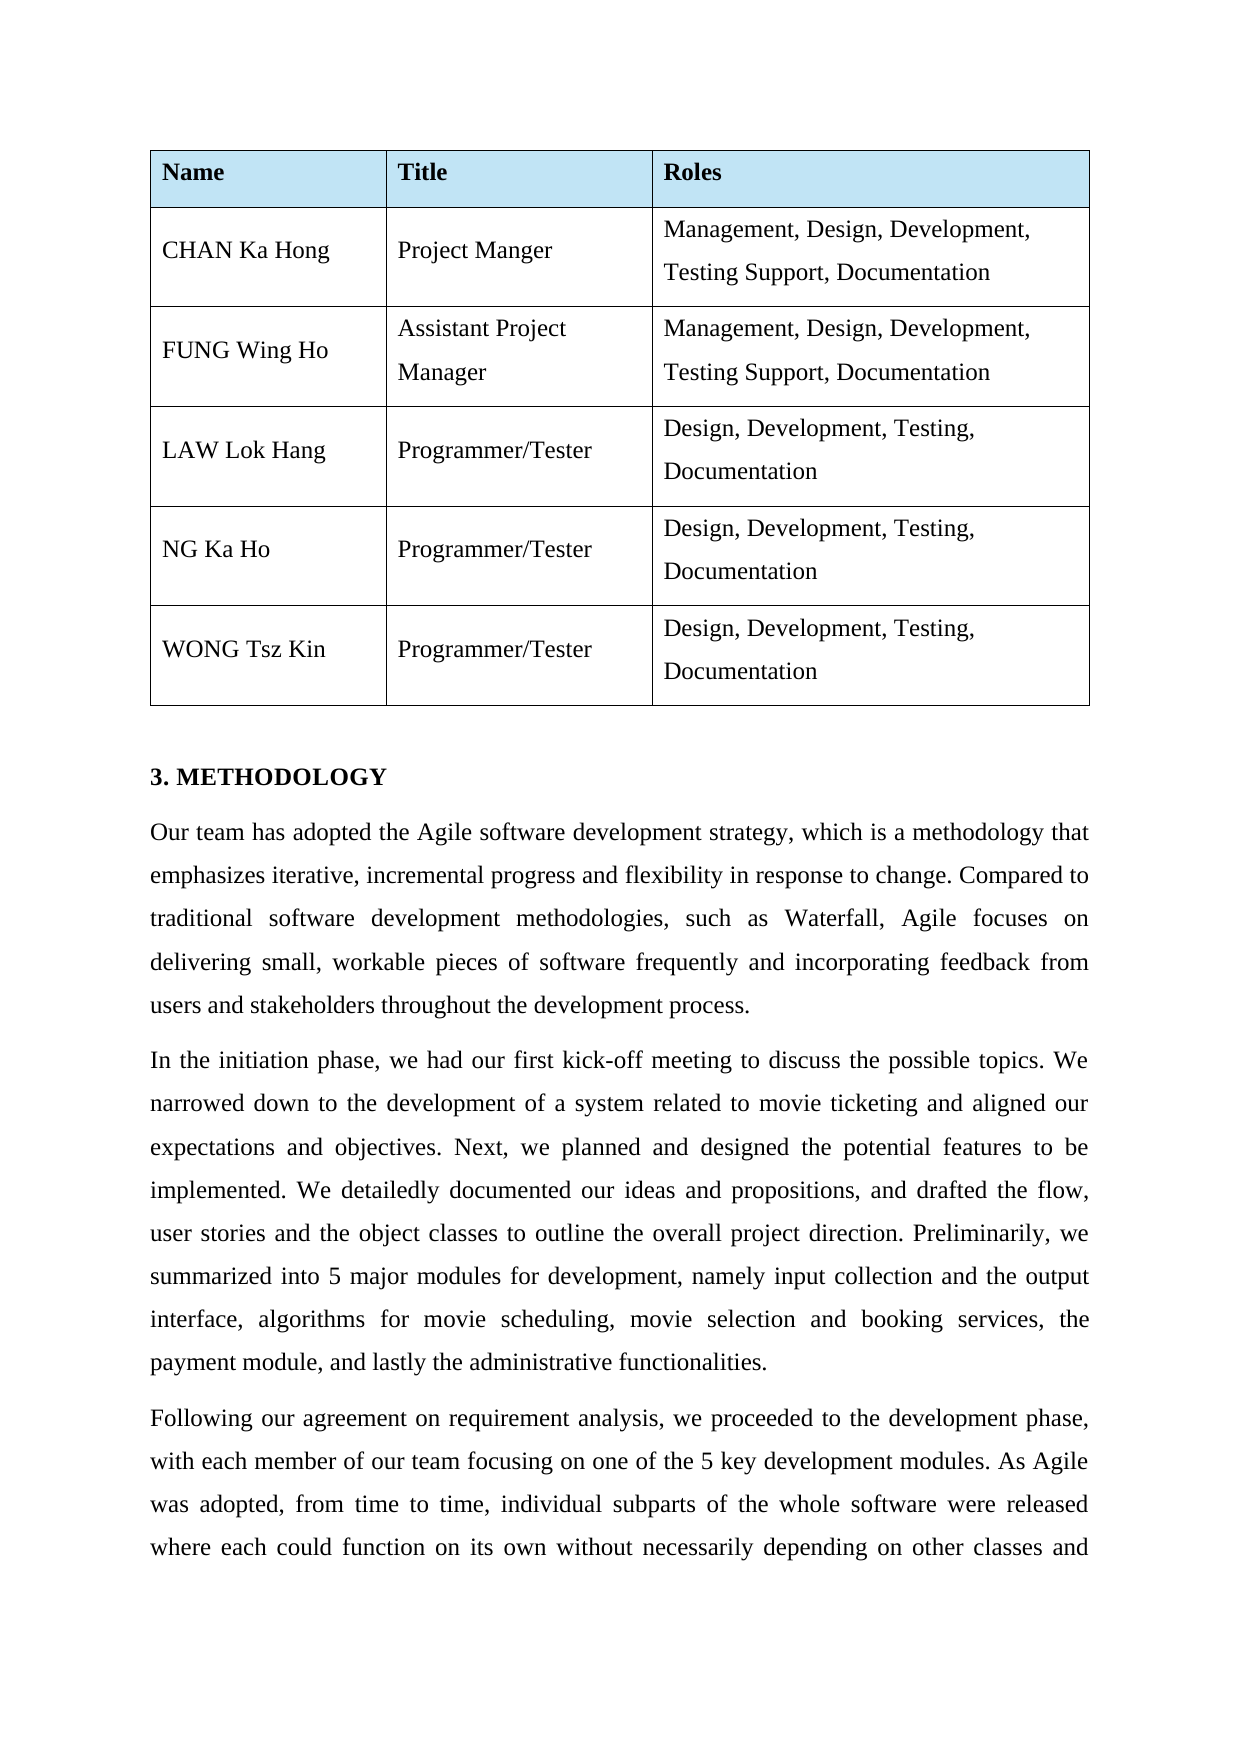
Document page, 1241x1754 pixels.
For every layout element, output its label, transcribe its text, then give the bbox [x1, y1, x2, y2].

text In the initiation phase, we had our first kick-off meeting to discuss the possible topics. We narrowed down to the development of a system related to movie ticketing and aligned our expectations and objectives. Next, we planned and designed the potential features to be implemented. We detailedly documented our ideas and propositions, and drafted the flow, user stories and the object classes to outline the overall project direction. Preliminarily, we summarized into 5 major modules for development, namely input collection and the output interface, algorithms for movie scheduling, movie selection and booking services, the payment module, and lastly the administrative functionalities. [150, 1045, 1090, 1376]
table_header Name [151, 151, 386, 207]
table_cell Design, Development, Testing, Documentation [653, 606, 1089, 705]
table_cell FUNG Wing Ho [151, 307, 386, 406]
table_header Title [387, 151, 652, 207]
subtitle 3. Methodology [150, 762, 1090, 790]
text Our team has adopted the Agile software development strategy, which is a methodology that emphasizes iterative, incremental progress and flexibility in response to change. Compared to traditional software development methodologies, such as Waterfall, Agile focuses on delivering small, workable pieces of software frequently and incorporating feedback from users and stakeholders throughout the development process. [150, 817, 1090, 1018]
table_cell WONG Tsz Kin [151, 606, 386, 705]
table_cell NG Ka Ho [151, 507, 386, 605]
table_cell Project Manger [387, 208, 652, 306]
table_cell Programmer/Tester [387, 606, 652, 705]
table_cell Programmer/Tester [387, 507, 652, 605]
table_cell Design, Development, Testing, Documentation [653, 407, 1089, 506]
table_header Roles [653, 151, 1089, 207]
table_cell Assistant Project Manager [387, 307, 652, 406]
table_cell LAW Lok Hang [151, 407, 386, 506]
table_cell Management, Design, Development, Testing Support, Documentation [653, 307, 1089, 406]
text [150, 1403, 1090, 1561]
table_cell Management, Design, Development, Testing Support, Documentation [653, 208, 1089, 306]
table_cell CHAN Ka Hong [151, 208, 386, 306]
table_cell Programmer/Tester [387, 407, 652, 506]
table_cell Design, Development, Testing, Documentation [653, 507, 1089, 605]
